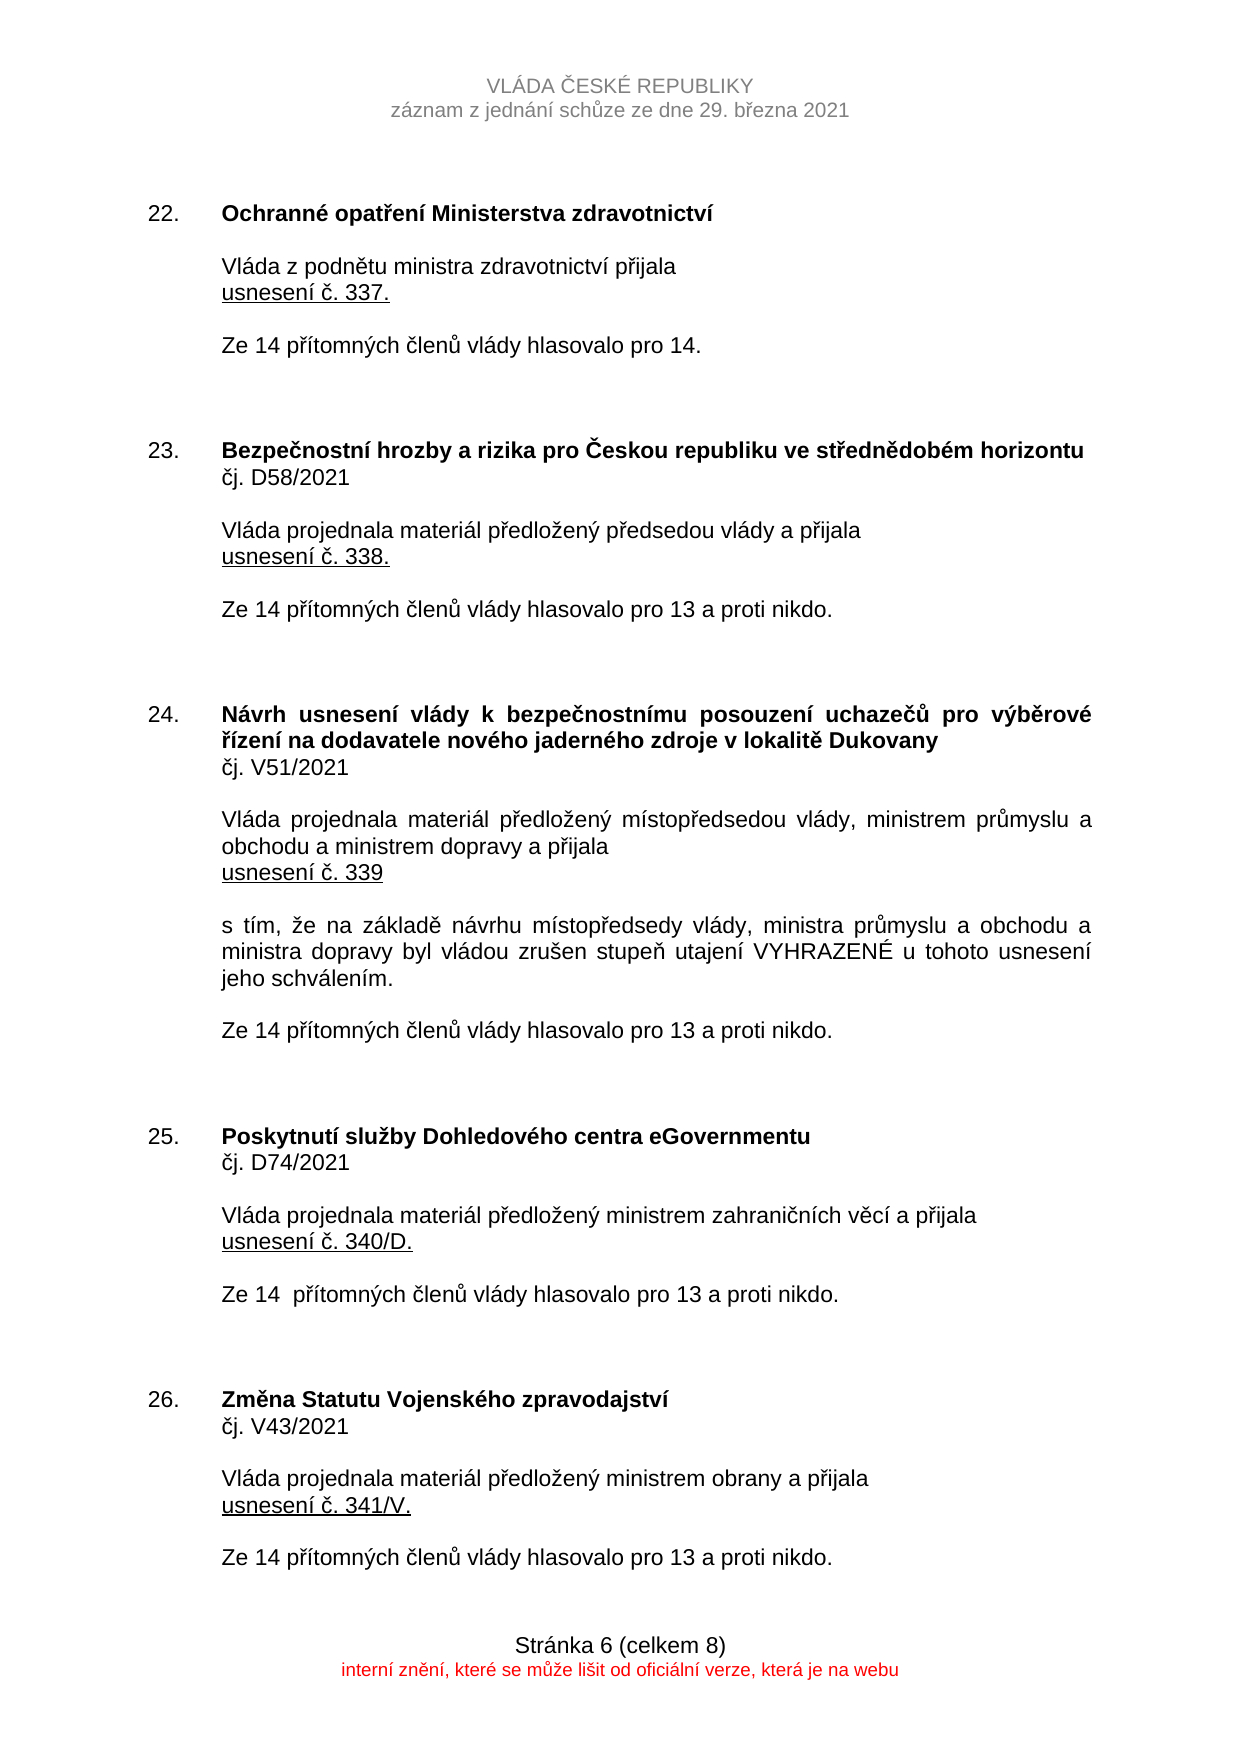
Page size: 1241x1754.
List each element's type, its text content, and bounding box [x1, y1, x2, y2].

text 24. Návrh usnesení vlády k bezpečnostnímu posouzení uchazečů pro výběrové řízení na dodavatele nového jaderného zdroje v lokalitě Dukovany [148, 701, 1093, 754]
text usnesení č. 341/V. [148, 1492, 1093, 1518]
text Ze 14 přítomných členů vlády hlasovalo pro 13 a proti nikdo. [148, 1544, 1093, 1571]
text s tím, že na základě návrhu místopředsedy vlády, ministra průmyslu a obchodu a ministra dopravy byl vládou zrušen stupeň utajení VYHRAZENÉ u tohoto usnesení jeho schválením. [148, 912, 1093, 991]
text Ze 14 přítomných členů vlády hlasovalo pro 13 a proti nikdo. [221, 1281, 1093, 1307]
text čj. V43/2021 [148, 1413, 1093, 1439]
text Ze 14 přítomných členů vlády hlasovalo pro 13 a proti nikdo. [148, 596, 1093, 622]
text Vláda projednala materiál předložený předsedou vlády a přijala [148, 517, 1093, 543]
text usnesení č. 338. [148, 543, 1093, 569]
text 22. Ochranné opatření Ministerstva zdravotnictví [148, 200, 1093, 227]
text Vláda projednala materiál předložený místopředsedou vlády, ministrem průmyslu a obchodu a ministrem dopravy a přijala [148, 806, 1093, 859]
text usnesení č. 337. [148, 279, 1093, 306]
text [148, 332, 1093, 358]
text usnesení č. 339 [148, 859, 1093, 886]
text Vláda z podnětu ministra zdravotnictví přijala [148, 253, 1093, 279]
text 26. Změna Statutu Vojenského zpravodajství [148, 1386, 1093, 1413]
text čj. D74/2021 [148, 1149, 1093, 1175]
text 25. Poskytnutí služby Dohledového centra eGovernmentu [148, 1123, 1093, 1149]
text Vláda projednala materiál předložený ministrem zahraničních věcí a přijala [148, 1202, 1093, 1228]
text usnesení č. 340/D. [148, 1228, 1093, 1254]
text čj. D58/2021 [148, 464, 1093, 490]
text 23. Bezpečnostní hrozby a rizika pro Českou republiku ve střednědobém horizontu [148, 437, 1093, 464]
text Vláda projednala materiál předložený ministrem obrany a přijala [148, 1465, 1093, 1492]
text čj. V51/2021 [148, 754, 1093, 780]
text Ze 14 přítomných členů vlády hlasovalo pro 13 a proti nikdo. [148, 1017, 1093, 1044]
